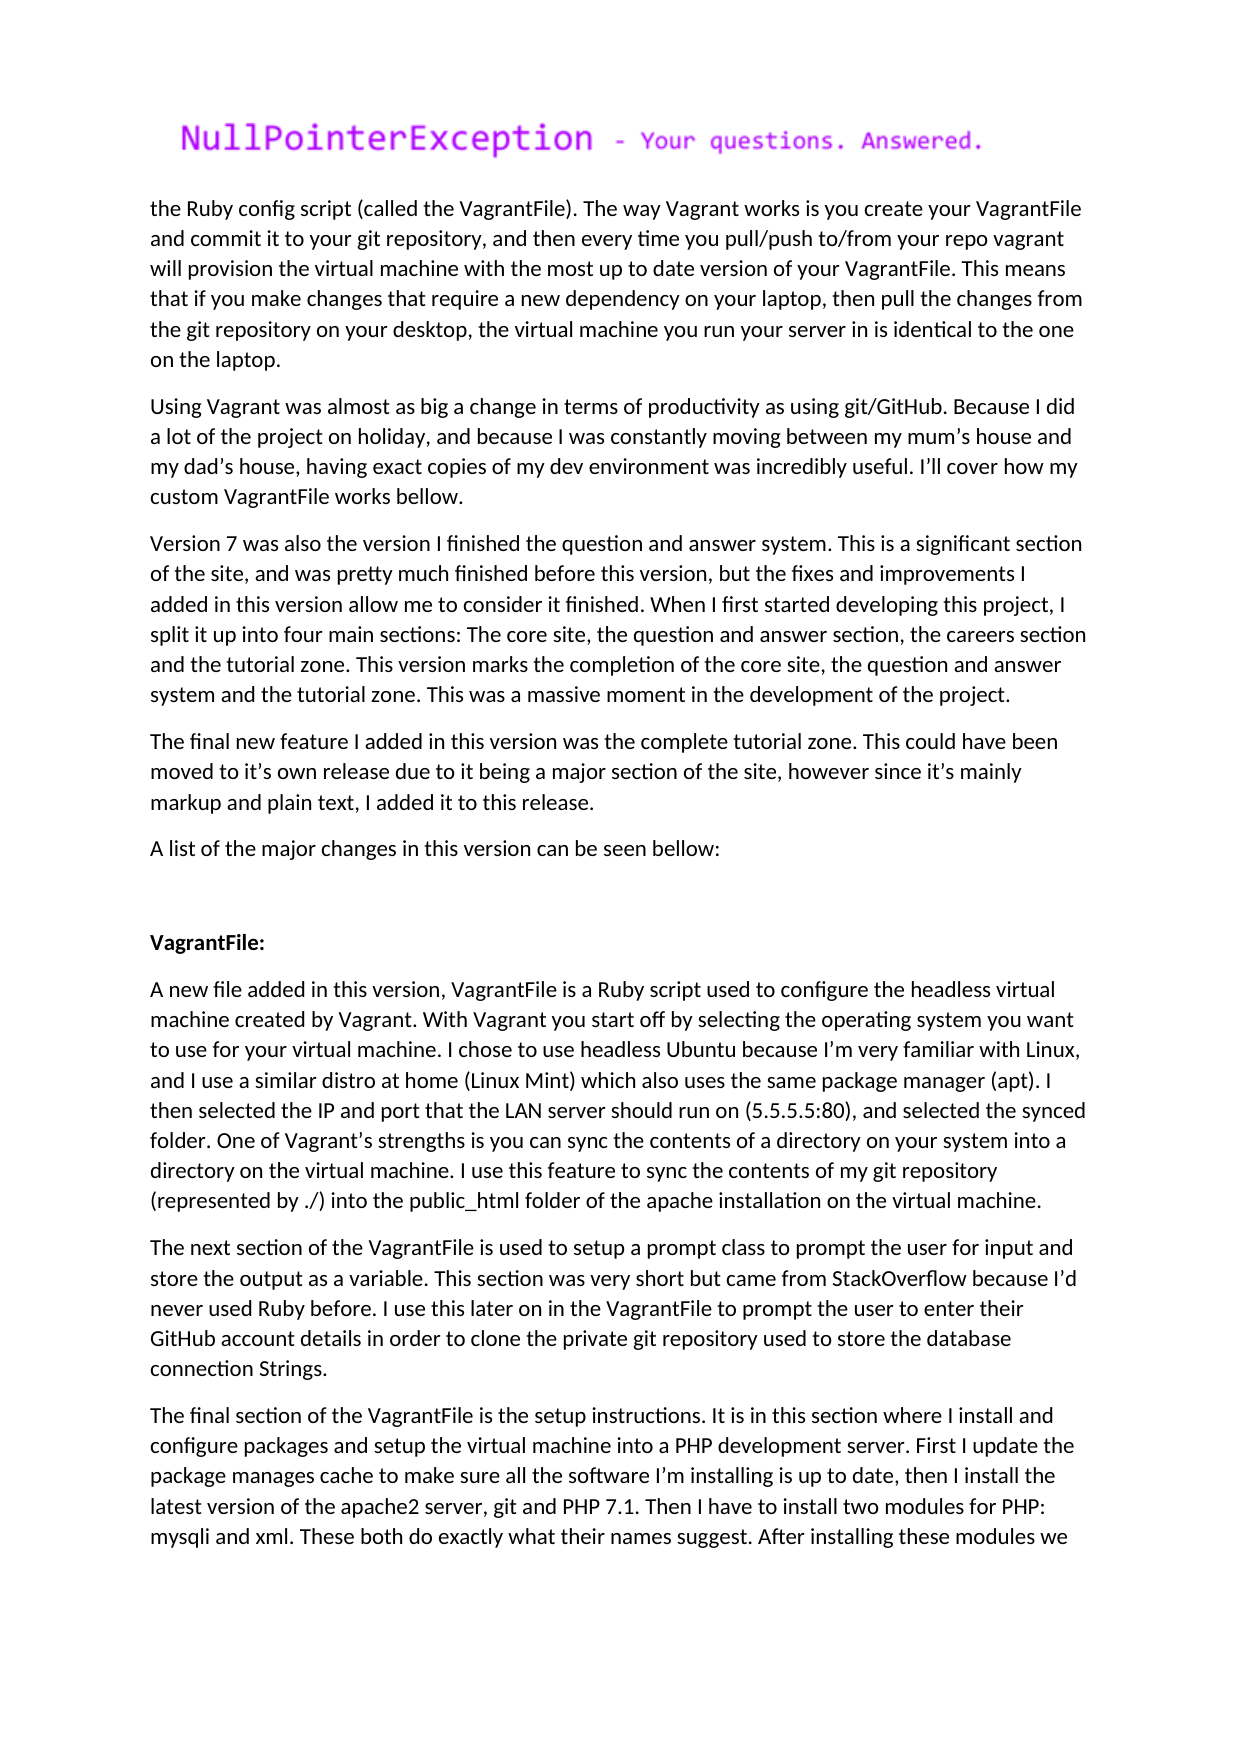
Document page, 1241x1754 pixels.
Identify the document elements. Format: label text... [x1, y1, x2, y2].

picture [150, 73, 1091, 194]
text Version 7 was also the version I finished the question and answer system. This is a significant section of the site, and was pretty much finished before this version, but the fixes and improvements I added in this version allow me to consider it finished. When I first started developing this project, I split it up into four main sections: The core site, the question and answer section, the careers section and the tutorial zone. This version marks the completion of the core site, the question and answer system and the tutorial zone. This was a massive moment in the development of the project. [150, 529, 1090, 708]
text A new file added in this version, VagrantFile is a Ruby script used to configure the headless virtual machine created by Vagrant. With Vagrant you start off by selecting the operating system you want to use for your virtual machine. I chose to use headless Ubuntu because I’m very familiar with Linux, and I use a similar distro at home (Linux Mint) which also uses the same package manager (apt). I then selected the IP and port that the LAN server should run on (5.5.5.5:80), and selected the synced folder. One of Vagrant’s strengths is you can sync the contents of a directory on your system into a directory on the virtual machine. I use this feature to sync the contents of my git repository (represented by ./) into the public_html folder of the apache installation on the virtual machine. [150, 975, 1090, 1215]
text A list of the major changes in this version can be seen bellow: [150, 834, 1090, 863]
text Using Vagrant was almost as big a change in terms of productivity as using git/GitHub. Because I did a lot of the project on holiday, and because I was constantly moving between my mum’s house and my dad’s house, having exact copies of my dev environment was incredibly useful. I’ll cover how my custom VagrantFile works bellow. [150, 392, 1090, 511]
text The next section of the VagrantFile is used to setup a prompt class to prompt the user for input and store the output as a variable. This section was very short but came from StackOverflow because I’d never used Ruby before. I use this later on in the VagrantFile to prompt the user to enter their GitHub account details in order to clone the private git repository used to store the database connection Strings. [150, 1233, 1090, 1382]
text VagrantFile: [150, 928, 1090, 956]
text The final new feature I added in this version was the complete tutorial zone. This could have been moved to it’s own release due to it being a major section of the site, however since it’s mainly markup and plain text, I added it to this release. [150, 727, 1090, 816]
